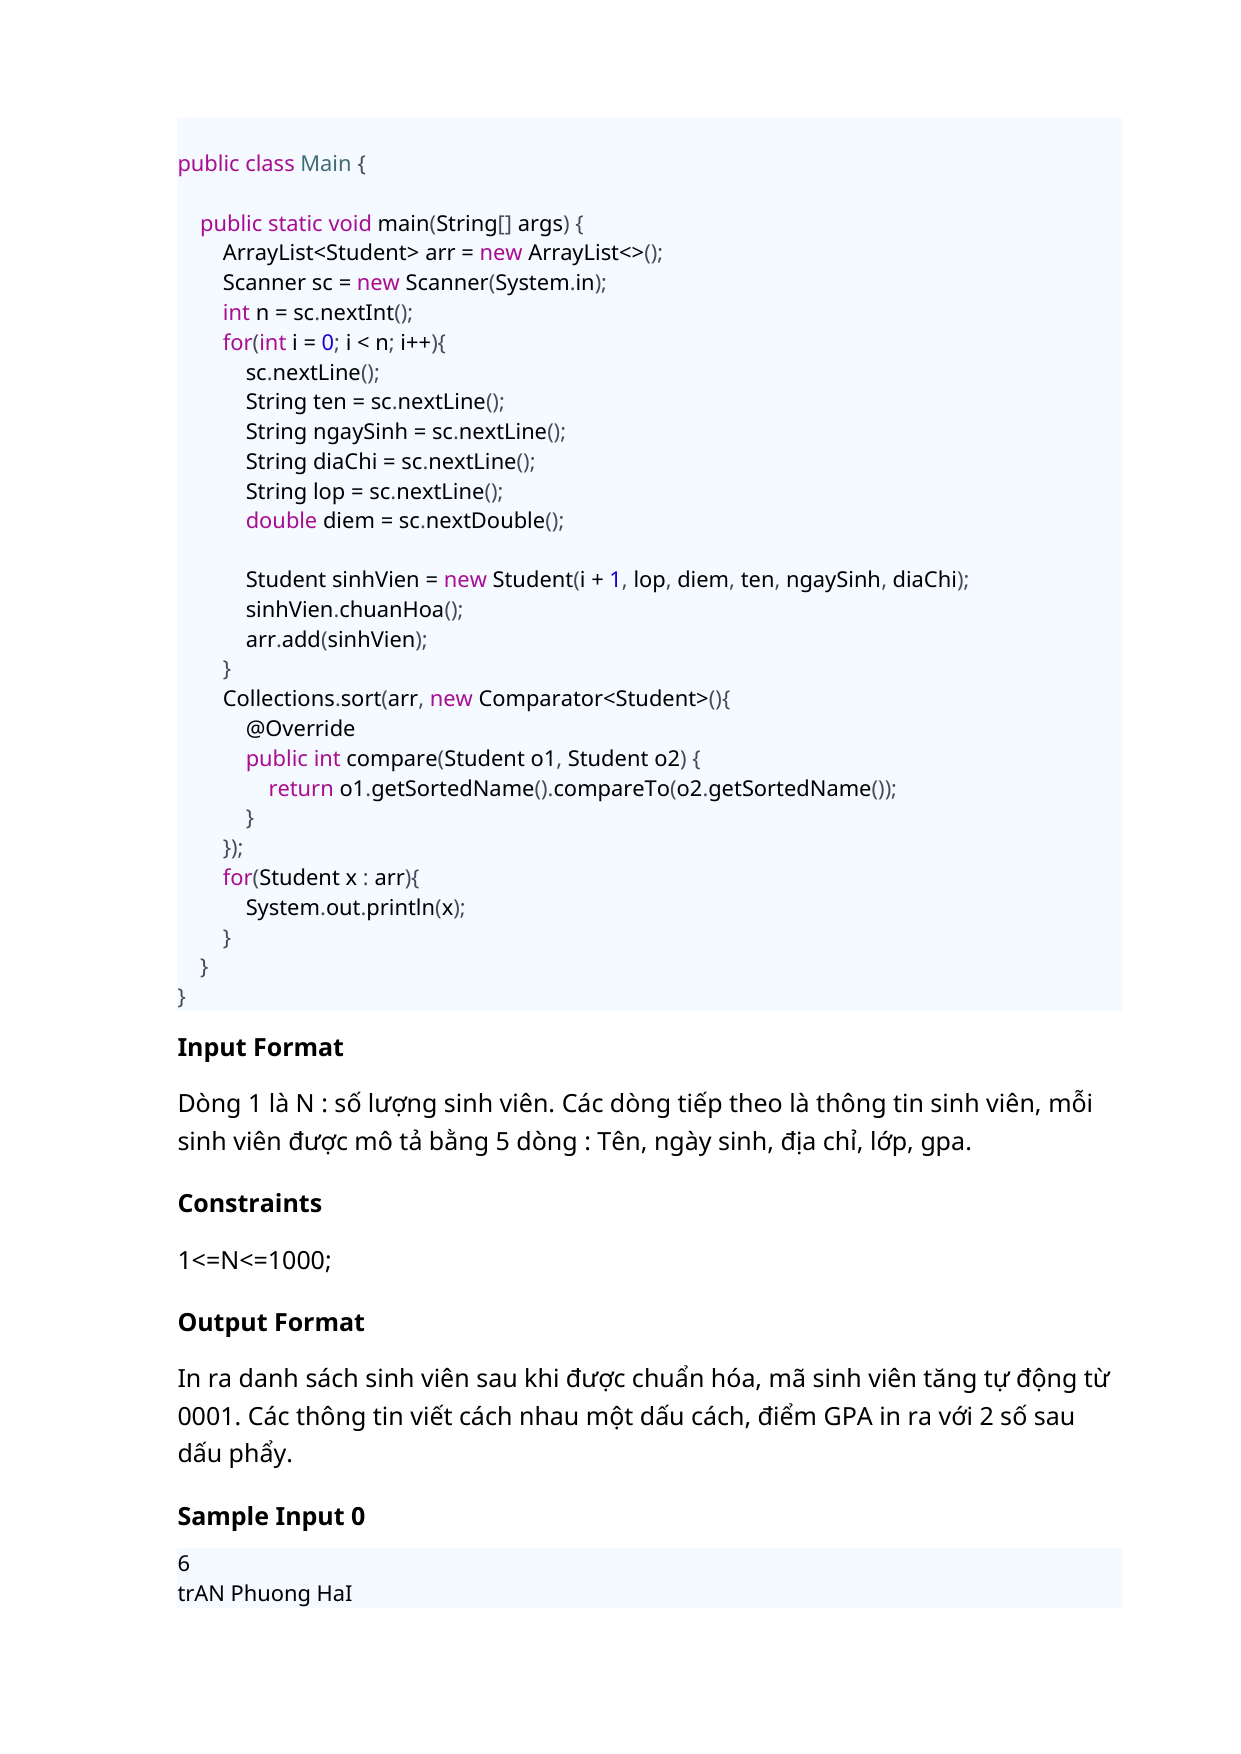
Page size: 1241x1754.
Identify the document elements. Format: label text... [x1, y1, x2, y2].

text 6 [177, 1548, 1122, 1578]
text System.out.println(x); [177, 892, 1122, 921]
text 1<=N<=1000; [177, 1239, 1122, 1276]
text In ra danh sách sinh viên sau khi được chuẩn hóa, mã sinh viên tăng tự động từ 0001. Các thông tin viết cách nhau một dấu cách, điểm GPA in ra với 2 số sau dấu phẩy. [177, 1358, 1122, 1470]
text public static void main(String[] args) { [177, 207, 1122, 237]
text String lop = sc.nextLine(); [177, 476, 1122, 505]
text int n = sc.nextInt(); [177, 297, 1122, 327]
text } [177, 802, 1122, 832]
text Student sinhVien = new Student(i + 1, lop, diem, ten, ngaySinh, diaChi); [177, 564, 1122, 594]
text sinhVien.chuanHoa(); [177, 594, 1122, 623]
text double diem = sc.nextDouble(); [177, 505, 1122, 535]
text Scanner sc = new Scanner(System.in); [177, 267, 1122, 297]
text } [177, 951, 1122, 981]
text arr.add(sinhVien); [177, 623, 1122, 653]
text public int compare(Student o1, Student o2) { [177, 743, 1122, 772]
text Sample Input 0 [177, 1495, 1122, 1533]
text } [177, 981, 1122, 1011]
text } [177, 921, 1122, 951]
text for(int i = 0; i < n; i++){ [177, 327, 1122, 356]
text Dòng 1 là N : số lượng sinh viên. Các dòng tiếp theo là thông tin sinh viên, mỗi sinh viên được mô tả bằng 5 dòng : Tên, ngày sinh, địa chỉ, lớp, gpa. [177, 1083, 1122, 1158]
text String ngaySinh = sc.nextLine(); [177, 416, 1122, 446]
text String ten = sc.nextLine(); [177, 386, 1122, 416]
text return o1.getSortedName().compareTo(o2.getSortedName()); [177, 772, 1122, 802]
text public class Main { [177, 148, 1122, 178]
text ArrayList<Student> arr = new ArrayList<>(); [177, 237, 1122, 267]
text for(Student x : arr){ [177, 862, 1122, 892]
text } [177, 653, 1122, 683]
text trAN Phuong HaI [177, 1578, 1122, 1608]
text }); [177, 832, 1122, 862]
text Collections.sort(arr, new Comparator<Student>(){ [177, 683, 1122, 713]
text sc.nextLine(); [177, 356, 1122, 386]
text String diaChi = sc.nextLine(); [177, 446, 1122, 476]
text Output Format [177, 1301, 1122, 1339]
text Input Format [177, 1026, 1122, 1064]
text Constraints [177, 1183, 1122, 1220]
text @Override [177, 713, 1122, 743]
